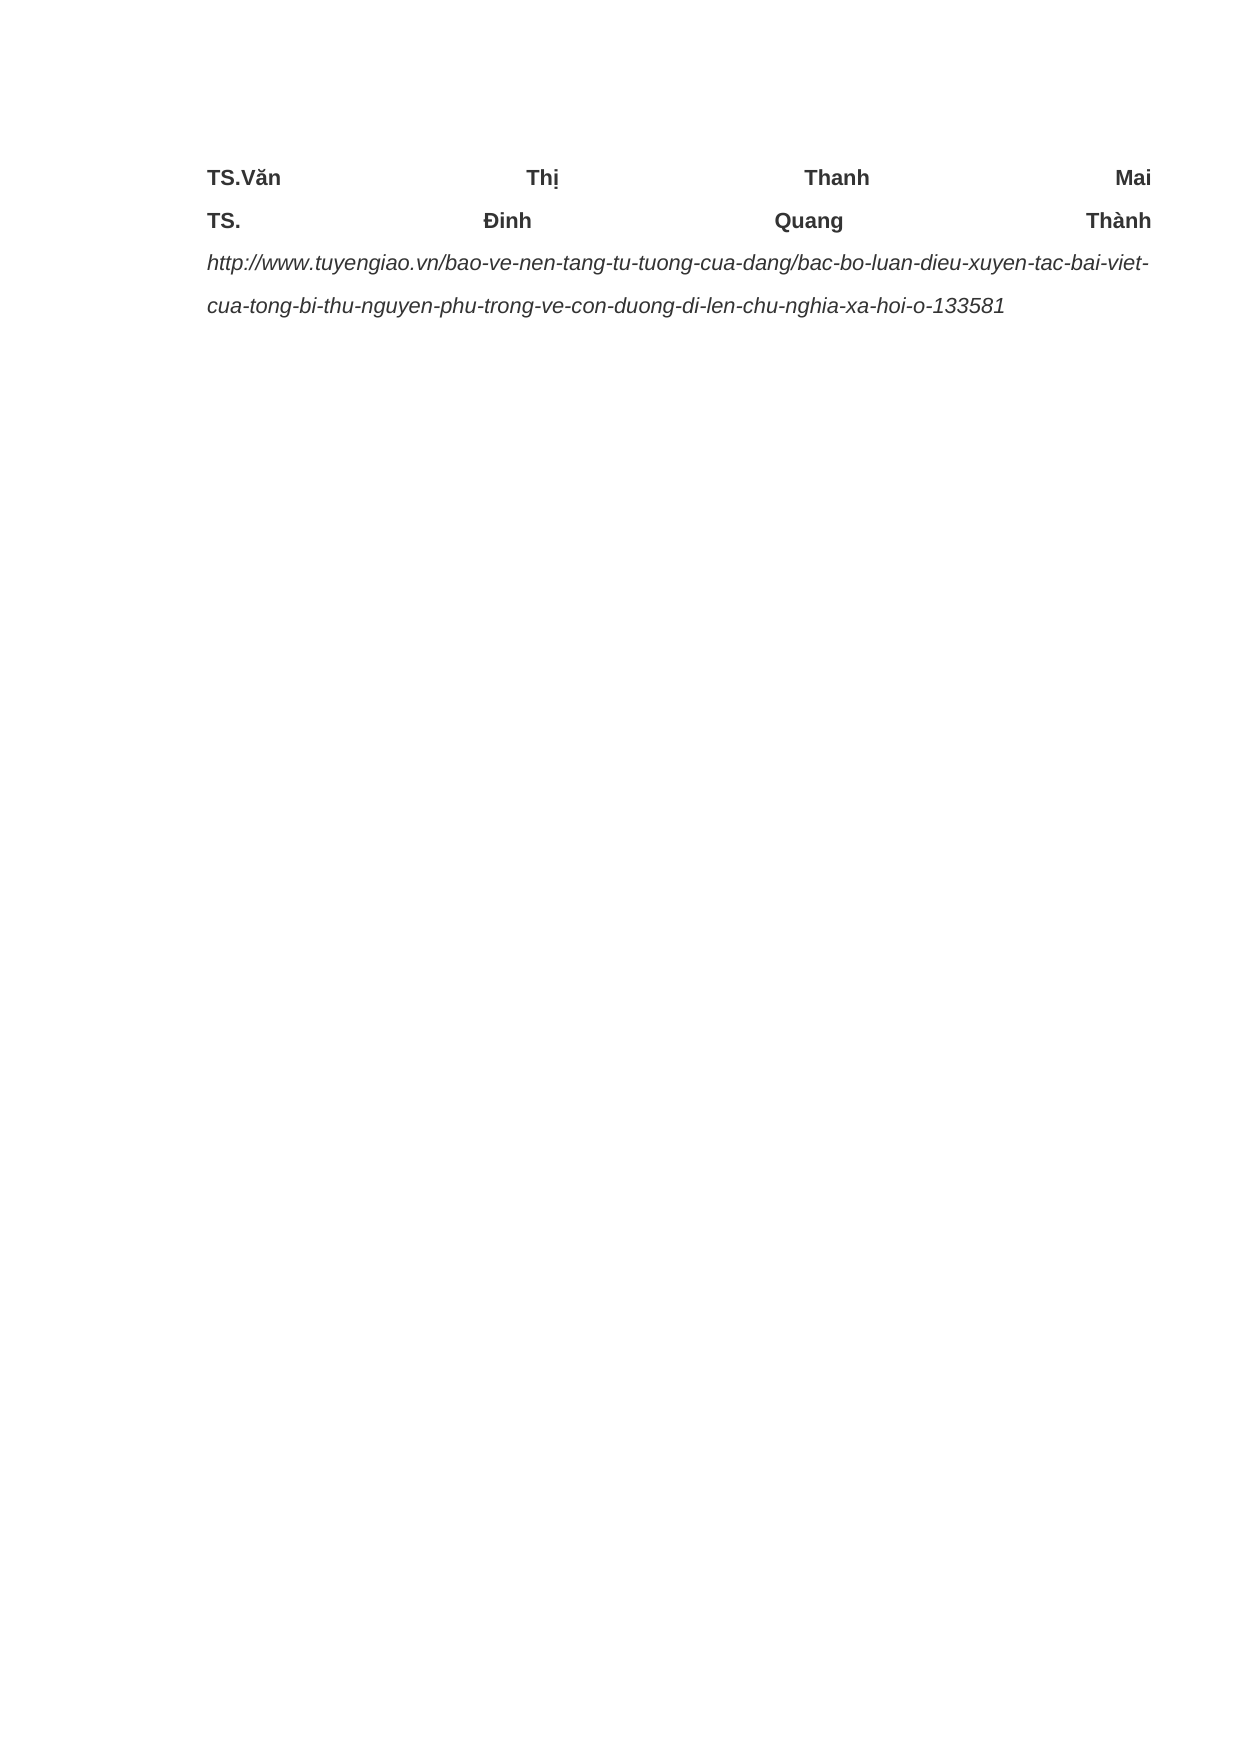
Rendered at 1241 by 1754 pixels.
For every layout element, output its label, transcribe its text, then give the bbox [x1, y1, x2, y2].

text TS.Văn Thị Thanh Mai TS. Đinh Quang Thành http://www.tuyengiao.vn/bao-ve-nen-tang-tu-tuong-cua-dang/bac-bo-luan-dieu-xuyen-tac-bai-viet-cua-tong-bi-thu-nguyen-phu-trong-ve-con-duong-di-len-chu-nghia-xa-hoi-o-133581 [207, 148, 1152, 318]
